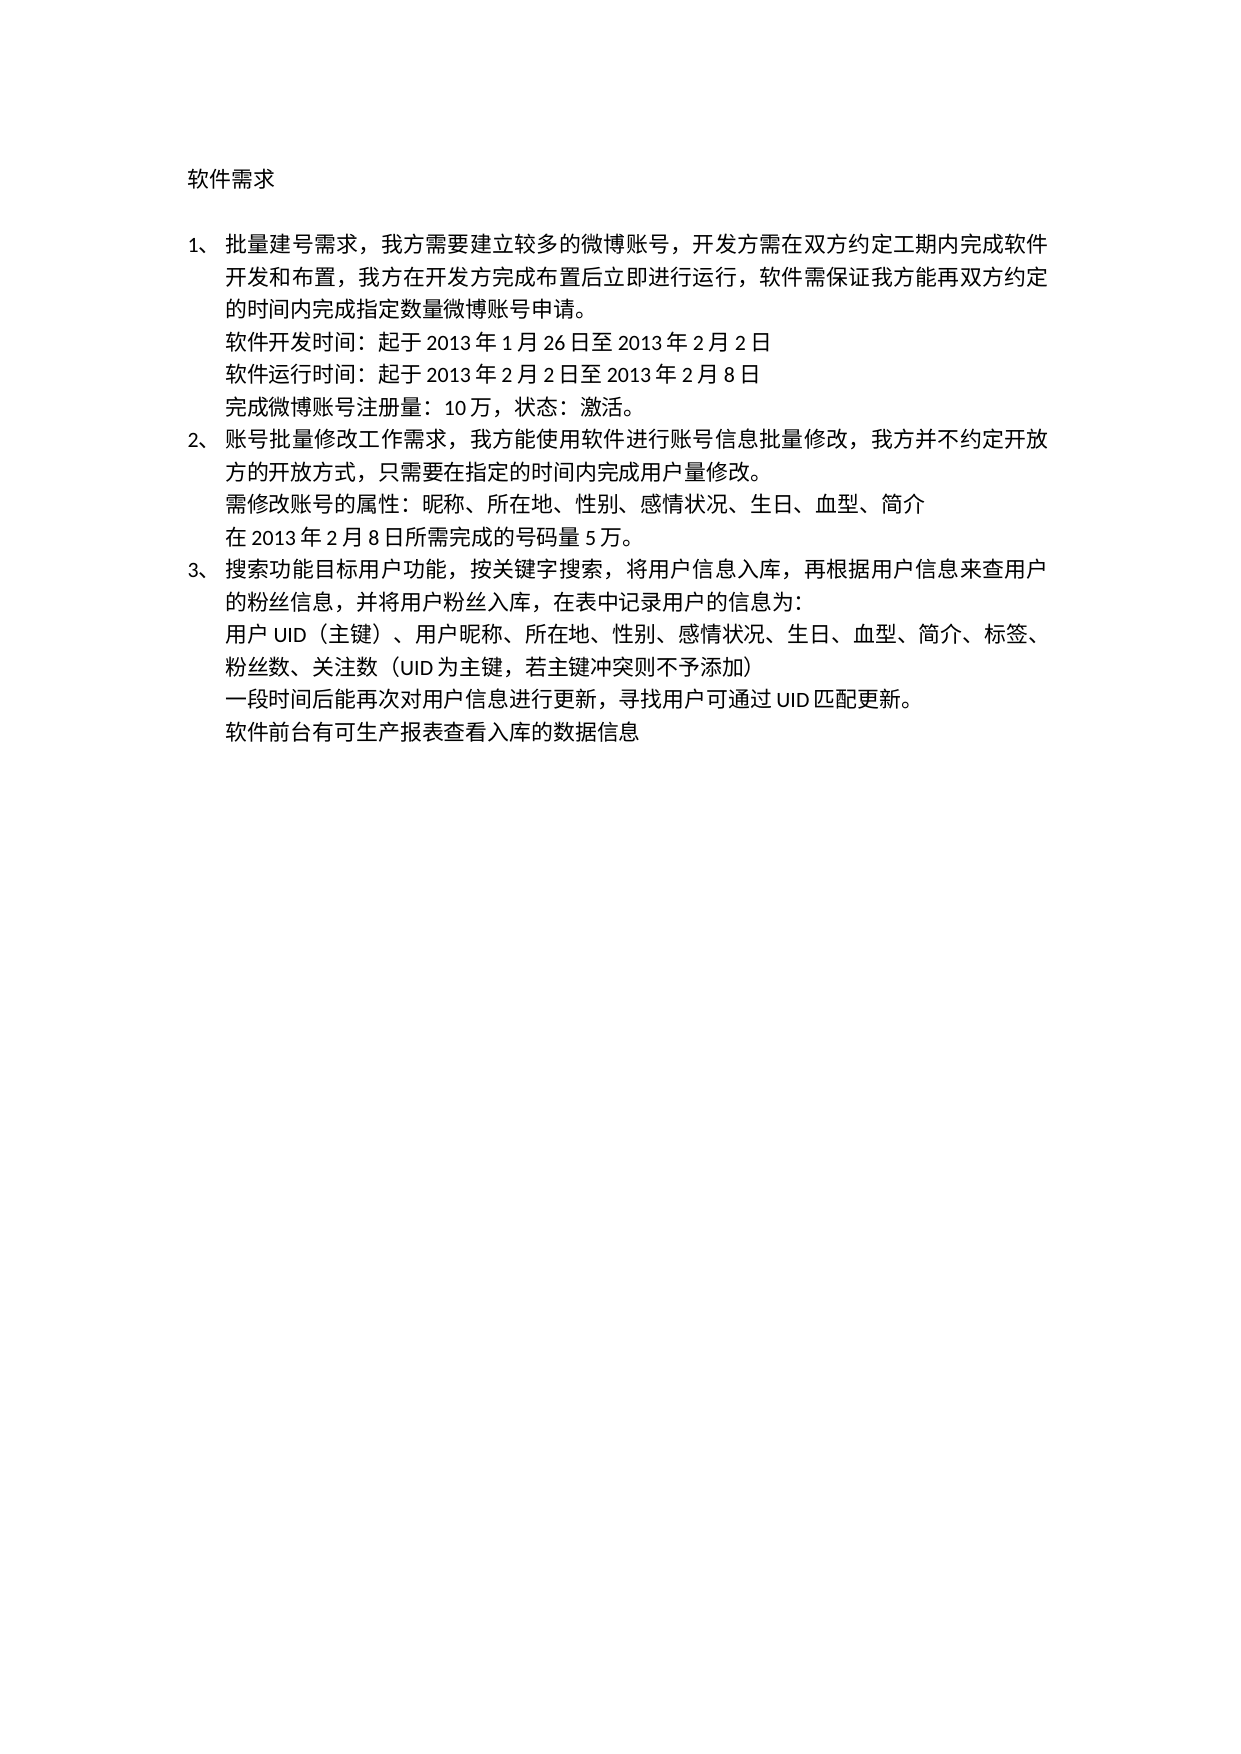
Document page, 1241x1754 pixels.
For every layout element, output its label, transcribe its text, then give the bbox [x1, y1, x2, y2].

list 用户UID（主键）、用户昵称、所在地、性别、感情状况、生日、血型、简介、标签、粉丝数、关注数（UID为主键，若主键冲突则不予添加） [225, 617, 1053, 682]
list 账号批量修改工作需求，我方能使用软件进行账号信息批量修改，我方并不约定开放方的开放方式，只需要在指定的时间内完成用户量修改。 [187, 422, 1053, 487]
list 完成微博账号注册量：10万，状态：激活。 [225, 389, 1053, 422]
list 在2013年2月8日所需完成的号码量5万。 [225, 519, 1053, 552]
text 软件需求 [187, 162, 1053, 194]
list 软件运行时间：起于2013年2月2日至2013年2月8日 [225, 357, 1053, 389]
list 批量建号需求，我方需要建立较多的微博账号，开发方需在双方约定工期内完成软件开发和布置，我方在开发方完成布置后立即进行运行，软件需保证我方能再双方约定的时间内完成指定数量微博账号申请。 [187, 227, 1053, 324]
list 一段时间后能再次对用户信息进行更新，寻找用户可通过UID匹配更新。 [225, 682, 1053, 714]
list 搜索功能目标用户功能，按关键字搜索，将用户信息入库，再根据用户信息来查用户的粉丝信息，并将用户粉丝入库，在表中记录用户的信息为： [187, 552, 1053, 617]
list 需修改账号的属性：昵称、所在地、性别、感情状况、生日、血型、简介 [225, 487, 1053, 519]
list 软件开发时间：起于2013年1月26日至2013年2月2日 [225, 324, 1053, 357]
list 软件前台有可生产报表查看入库的数据信息 [225, 714, 1053, 747]
